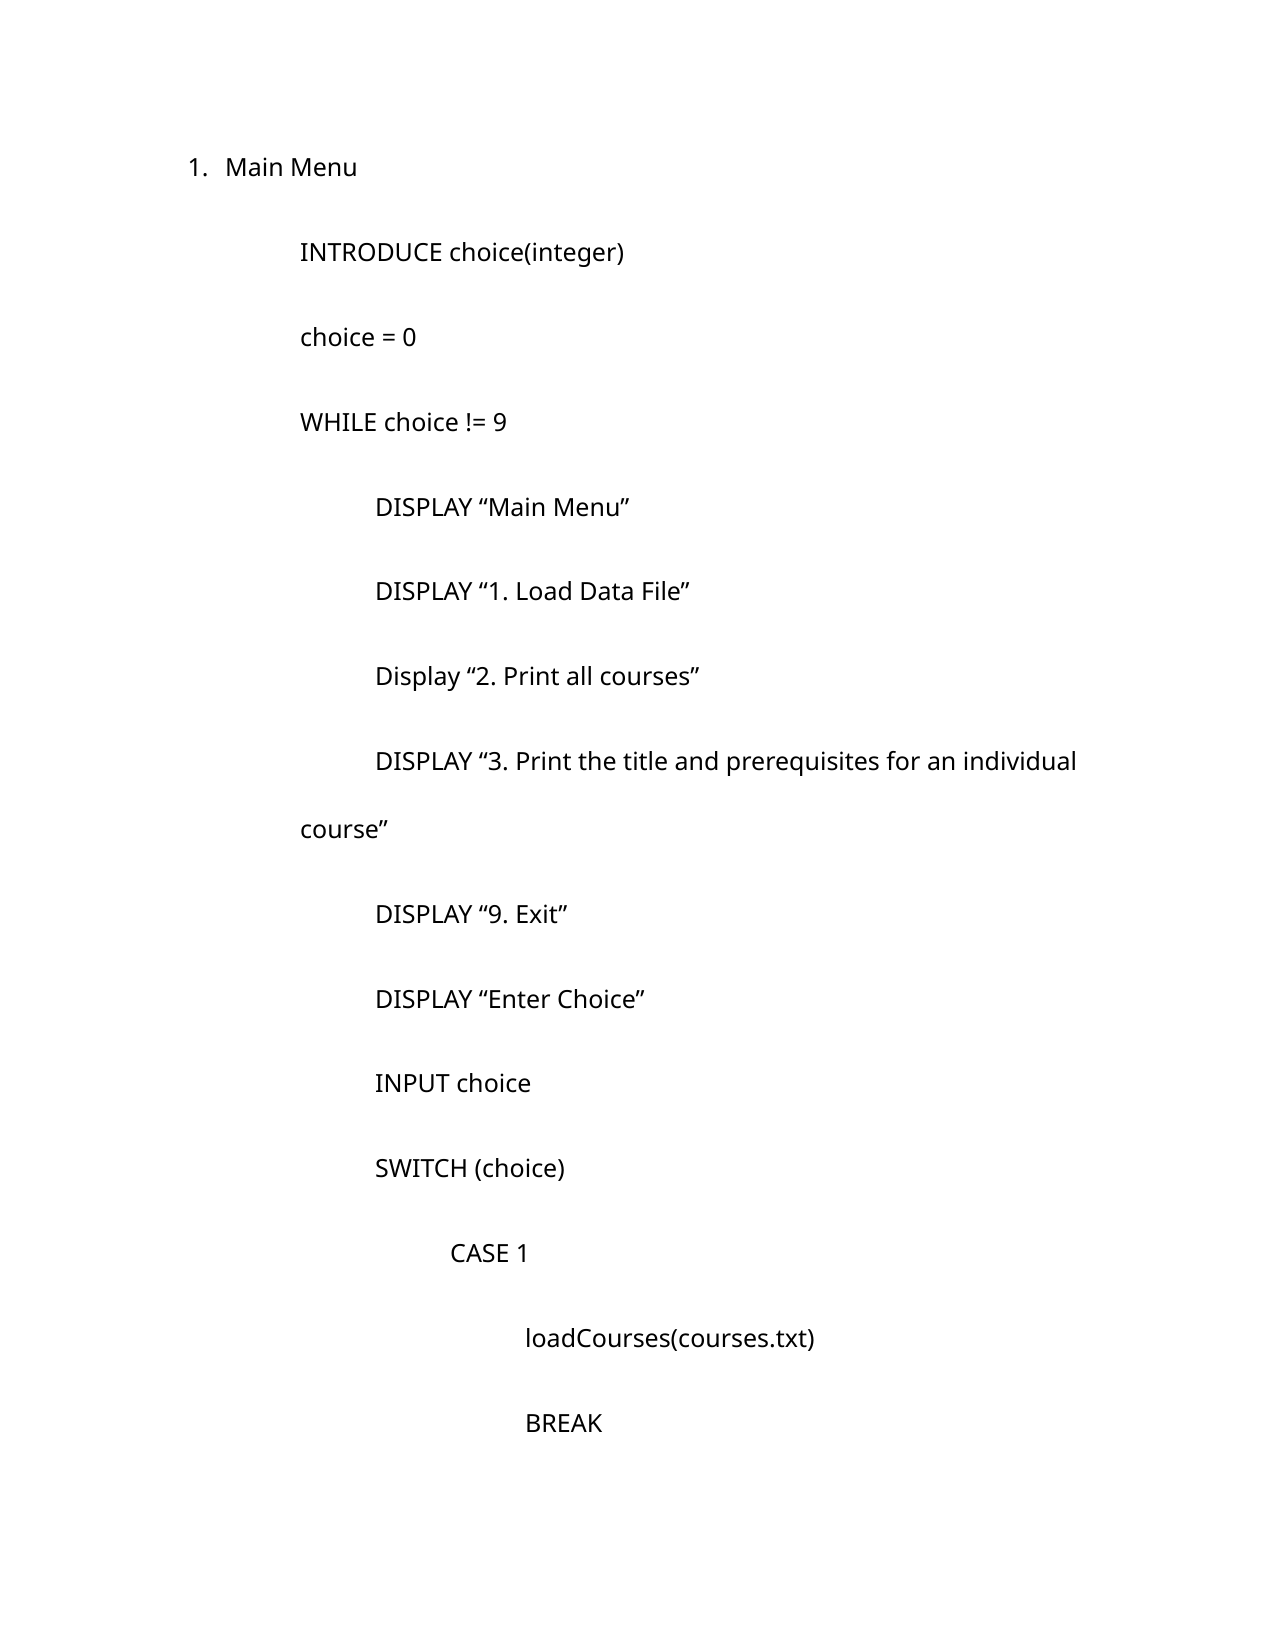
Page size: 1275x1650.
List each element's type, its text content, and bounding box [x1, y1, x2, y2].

text loadCourses(courses.txt) [300, 1320, 1125, 1354]
text INPUT choice [300, 1066, 1125, 1100]
text DISPLAY “Main Menu” [300, 489, 1125, 523]
text BREAK [300, 1405, 1125, 1439]
text INTRODUCE choice(integer) [187, 235, 1125, 269]
text SWITCH (choice) [300, 1151, 1125, 1185]
list Main Menu [187, 150, 1125, 184]
text DISPLAY “1. Load Data File” [300, 574, 1125, 608]
text Display “2. Print all courses” [300, 659, 1125, 693]
text DISPLAY “Enter Choice” [300, 981, 1125, 1015]
text DISPLAY “9. Exit” [300, 896, 1125, 931]
text choice = 0﻿ [150, 319, 1125, 354]
text WHILE choice != 9 [150, 404, 1125, 438]
text CASE 1 [300, 1236, 1125, 1270]
text DISPLAY “3. Print the title and prerequisites for an individual course” [300, 743, 1125, 846]
